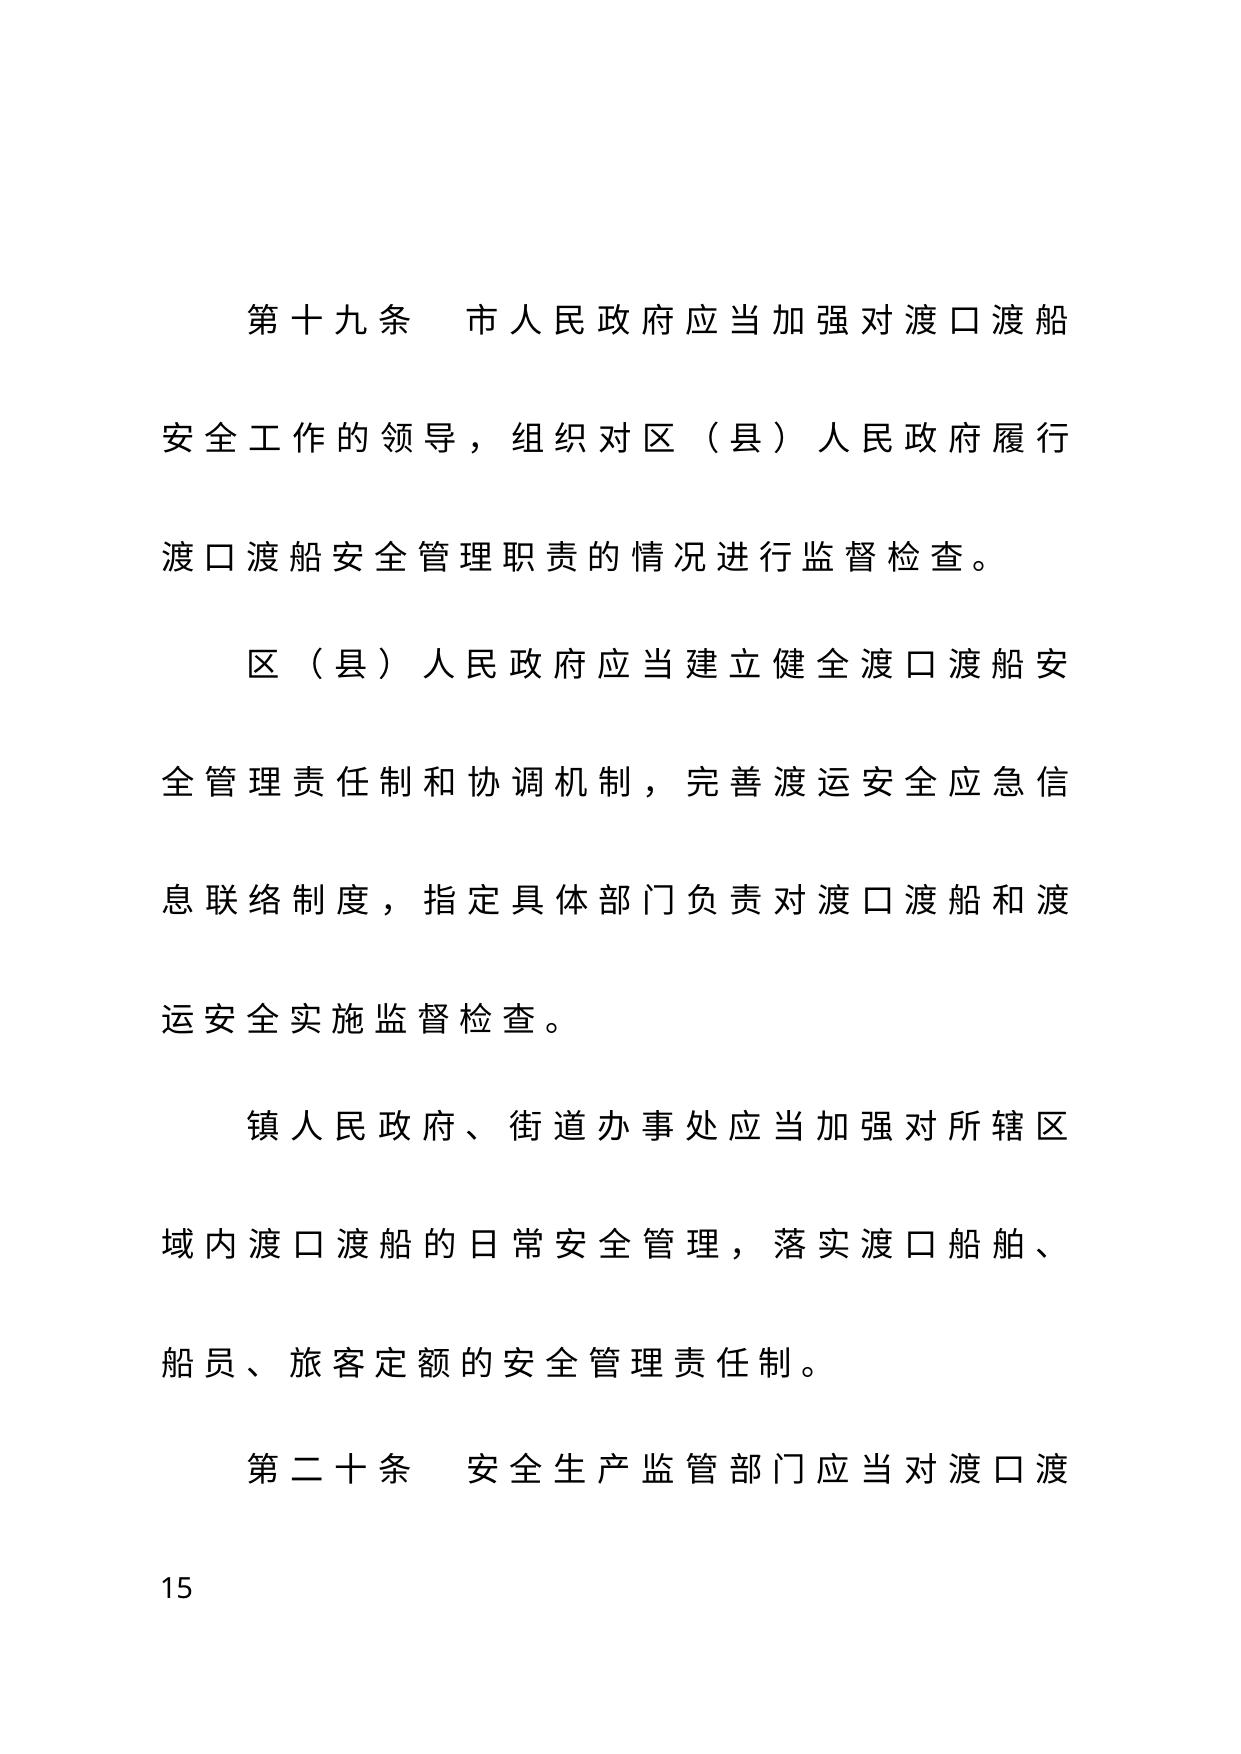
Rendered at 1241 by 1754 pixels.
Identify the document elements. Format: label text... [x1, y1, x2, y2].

text 镇人民政府、街道办事处应当加强对所辖区域内渡口渡船的日常安全管理，落实渡口船舶、船员、旅客定额的安全管理责任制。 [161, 1076, 1079, 1408]
text 区（县）人民政府应当建立健全渡口渡船安全管理责任制和协调机制，完善渡运安全应急信息联络制度，指定具体部门负责对渡口渡船和渡运安全实施监督检查。 [161, 614, 1079, 1064]
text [161, 1420, 1079, 1514]
text 第十九条 市人民政府应当加强对渡口渡船安全工作的领导，组织对区（县）人民政府履行渡口渡船安全管理职责的情况进行监督检查。 [161, 270, 1079, 602]
